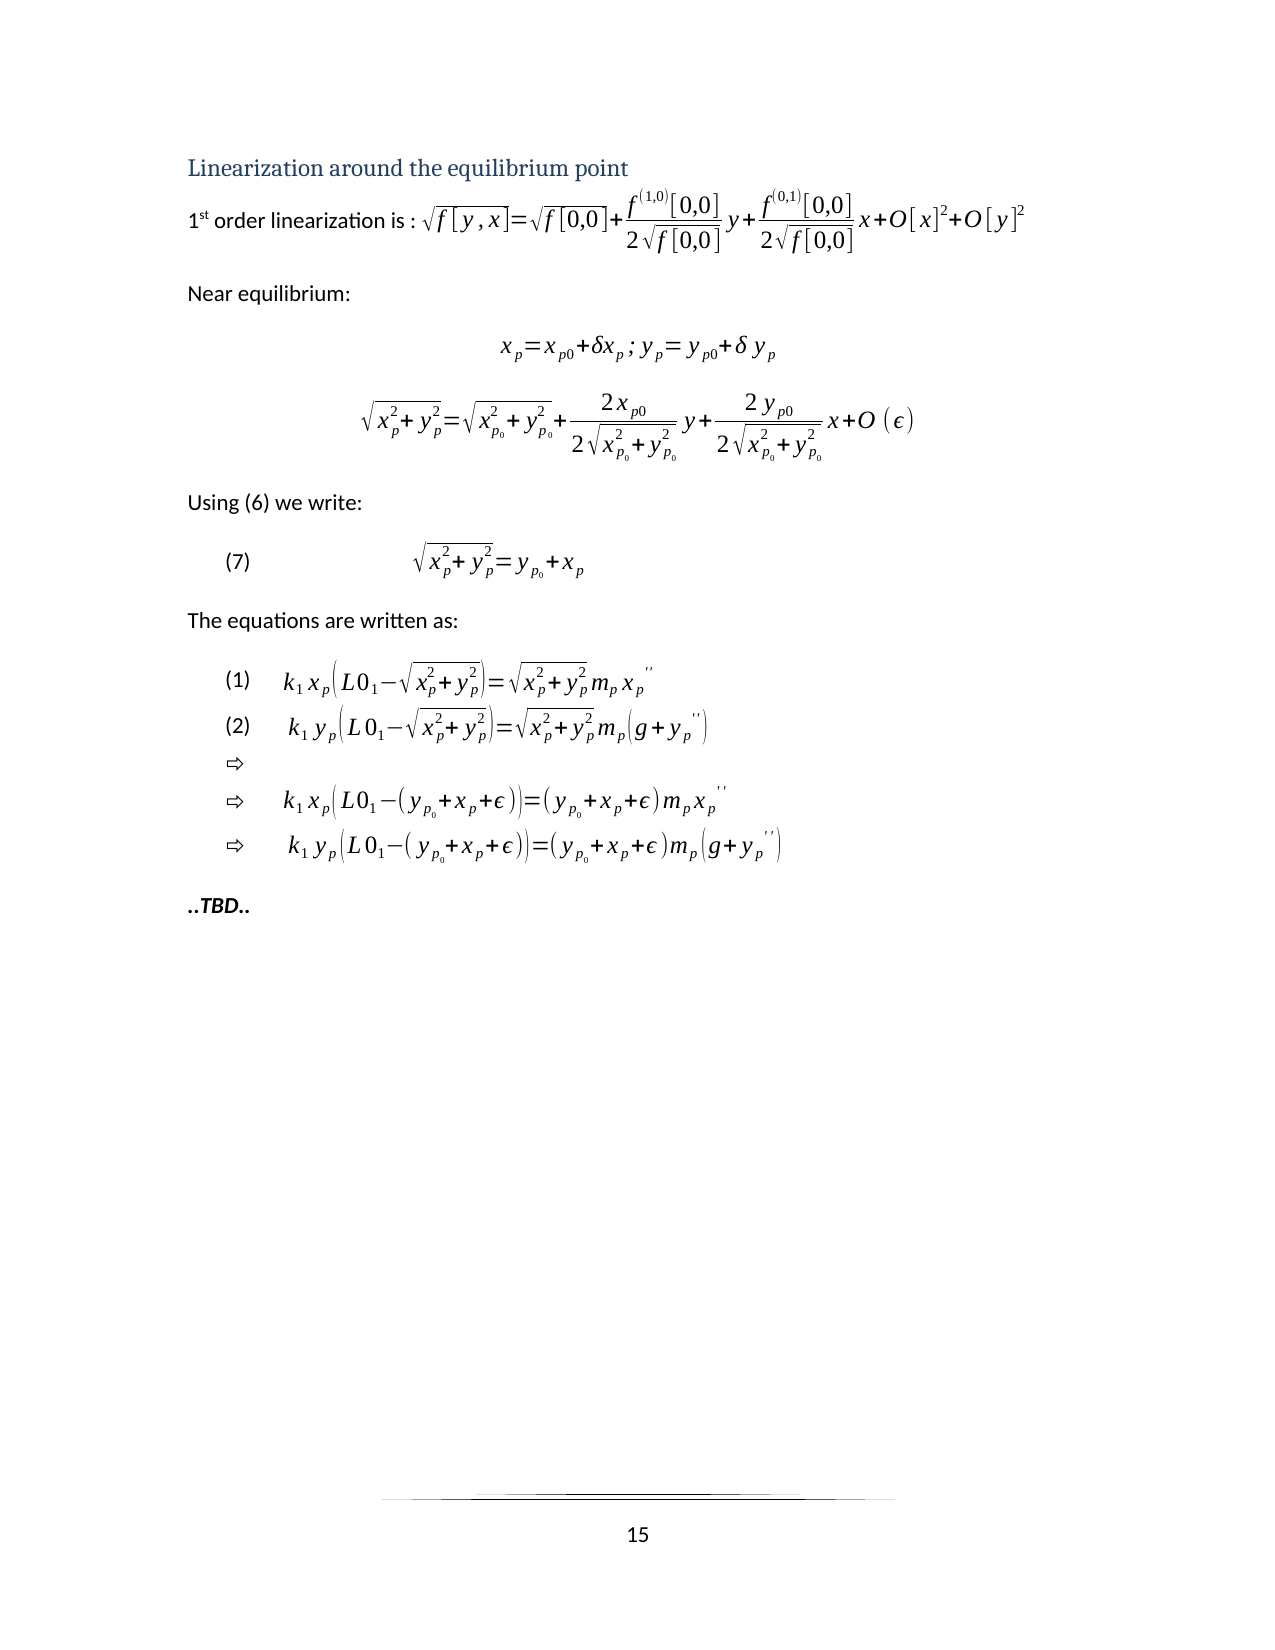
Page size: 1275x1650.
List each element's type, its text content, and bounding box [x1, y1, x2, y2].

text ..TBD.. [187, 891, 1087, 919]
text Near equilibrium: [187, 279, 1087, 307]
text Using (6) we write: [187, 488, 1087, 516]
subtitle Linearization around the equilibrium point [187, 154, 1087, 183]
text The equations are written as: [187, 606, 1087, 634]
text 1st order linearization is : [187, 187, 1087, 254]
